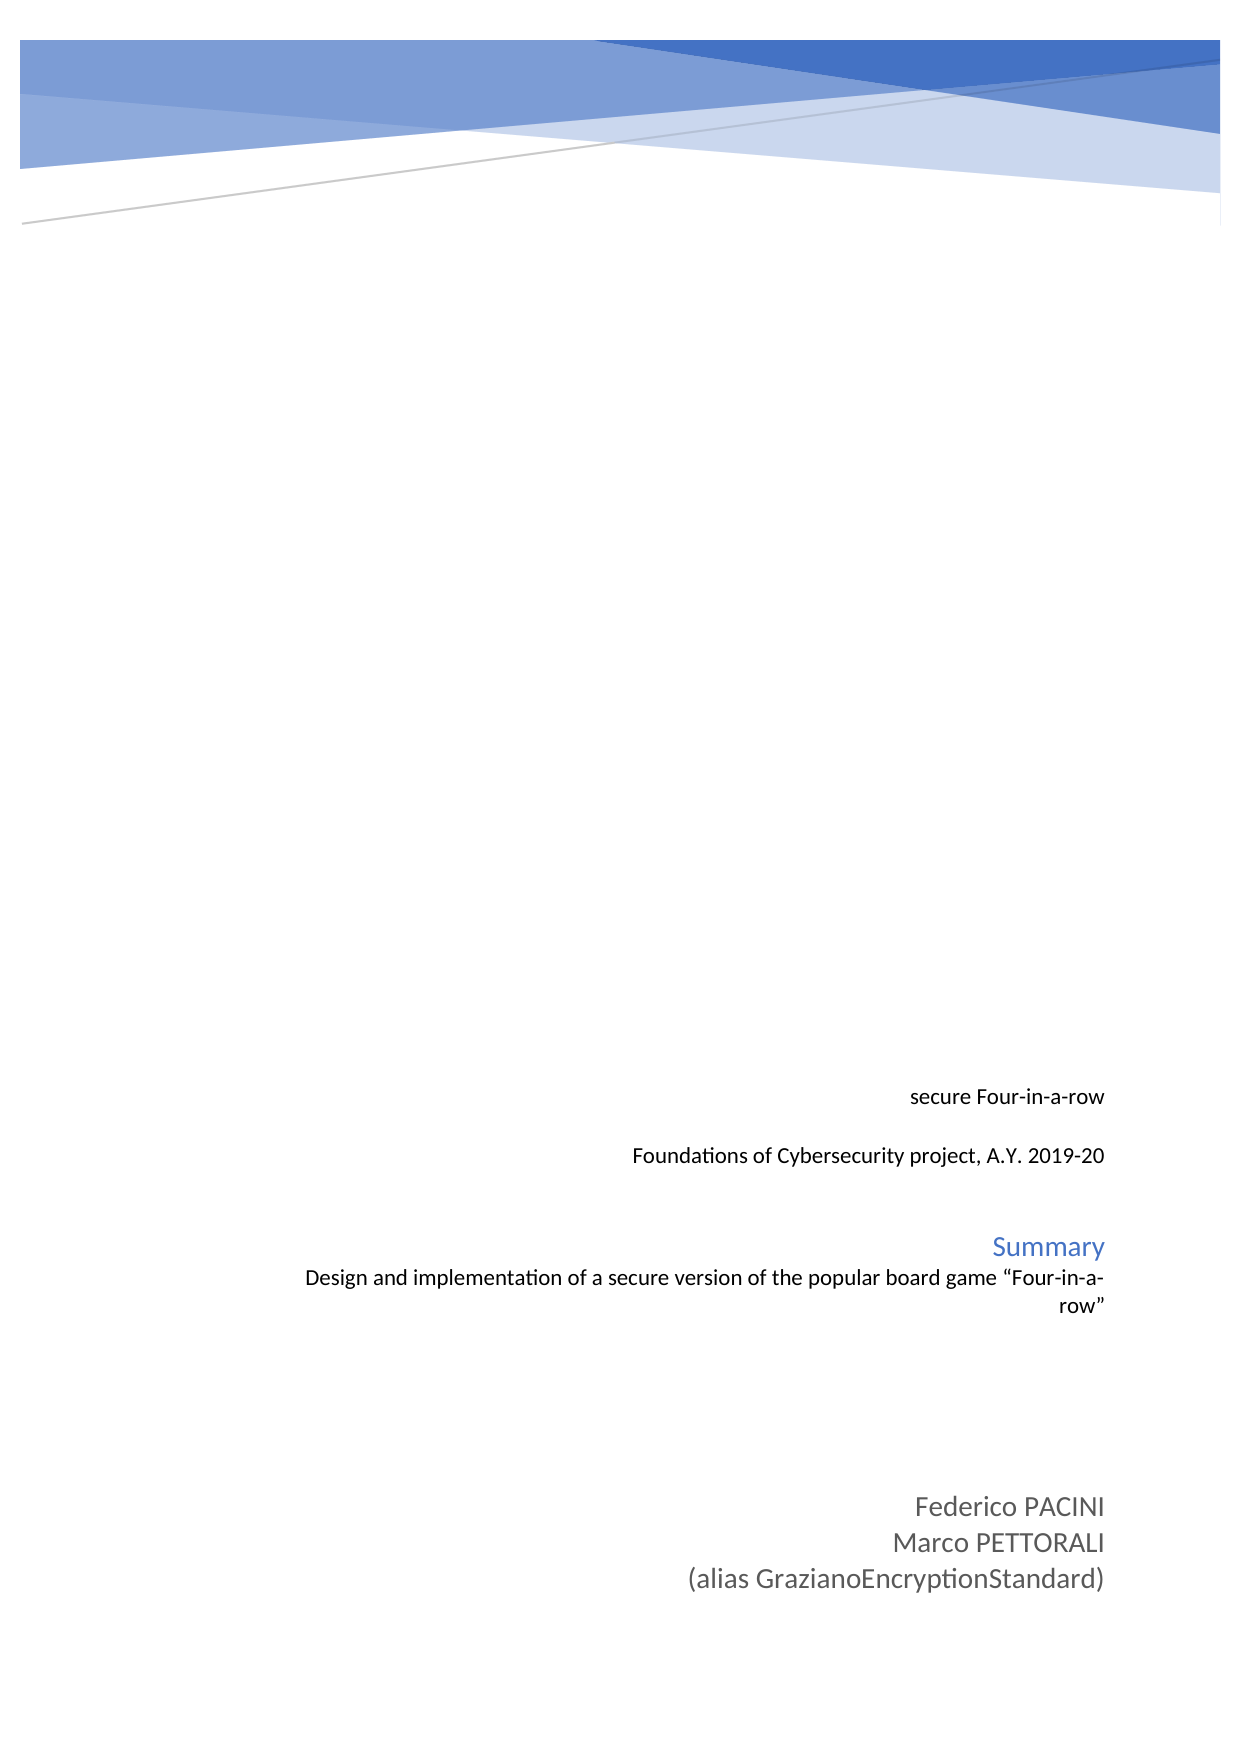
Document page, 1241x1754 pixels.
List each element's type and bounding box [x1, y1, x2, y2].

picture [20, 40, 1221, 240]
